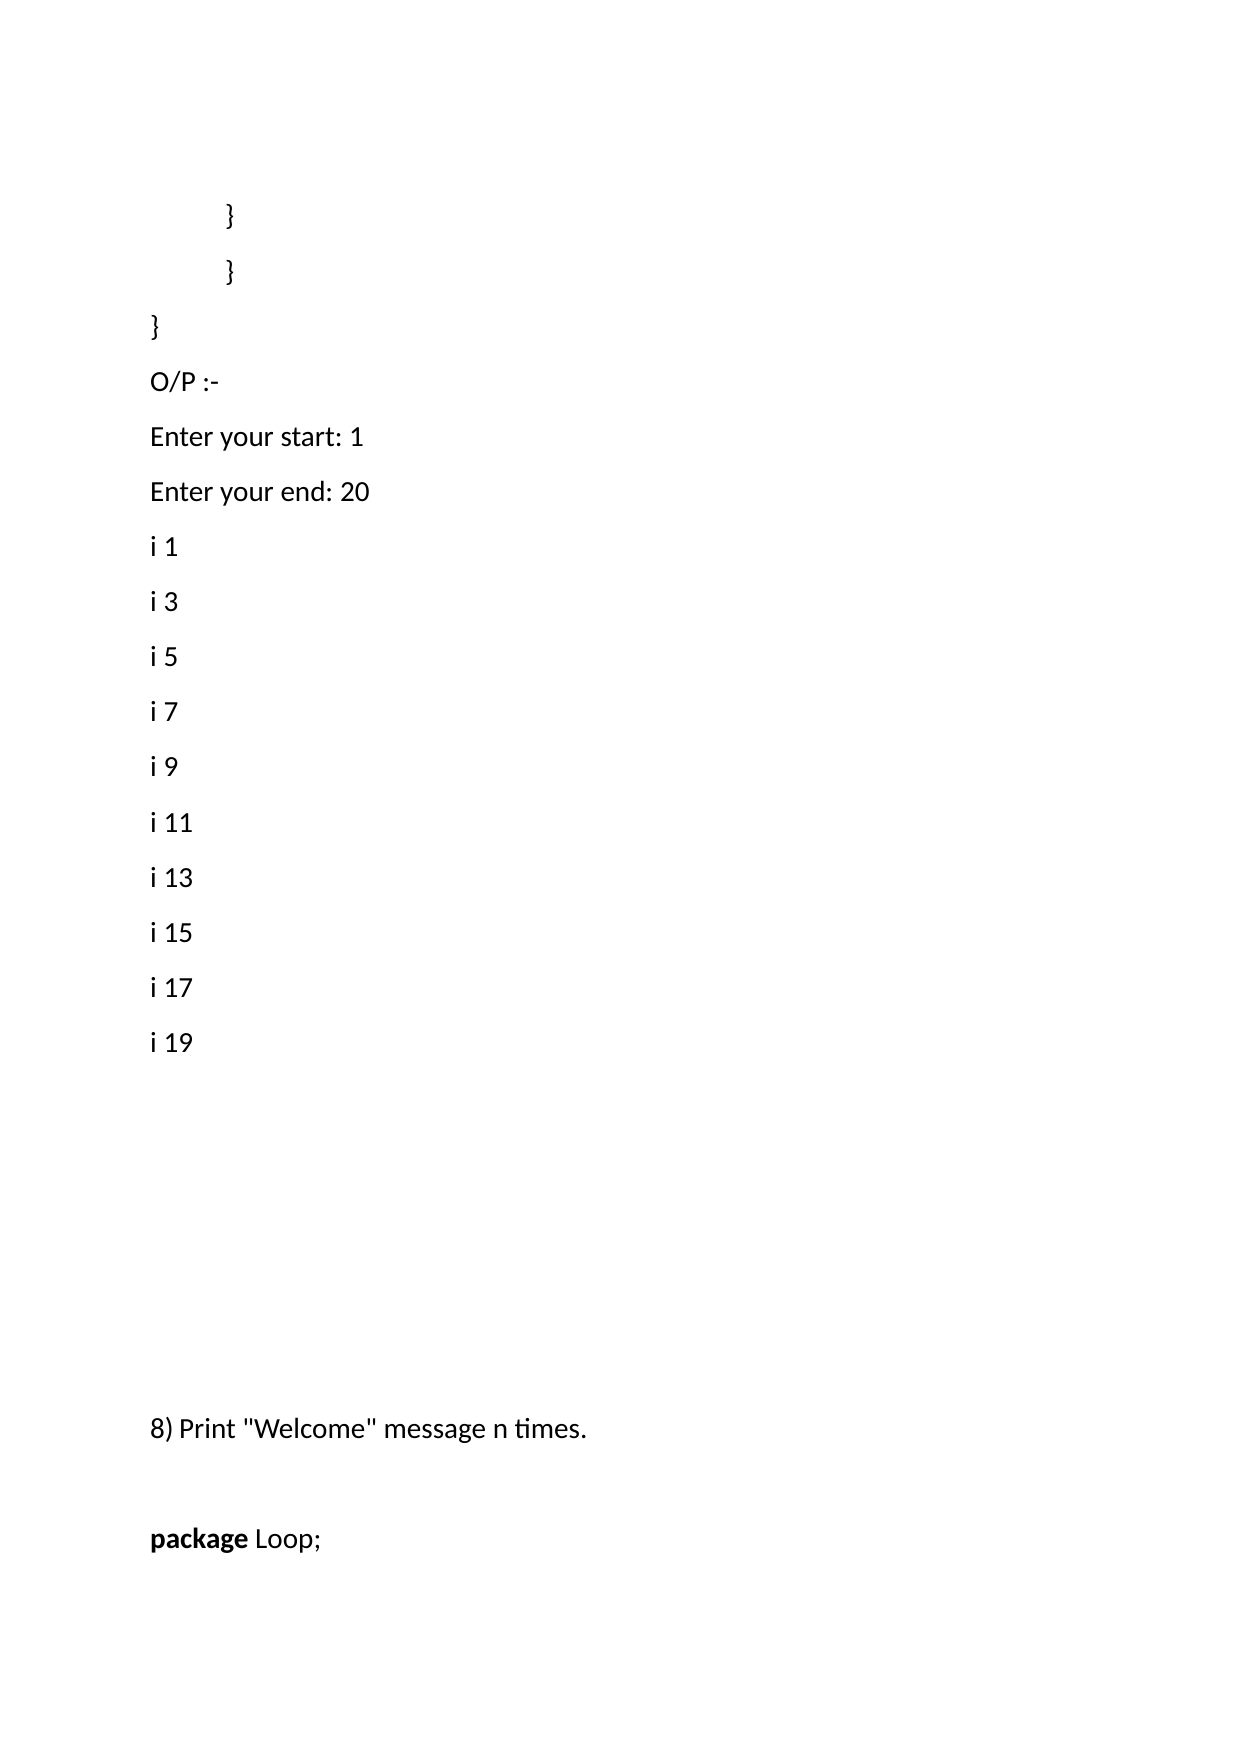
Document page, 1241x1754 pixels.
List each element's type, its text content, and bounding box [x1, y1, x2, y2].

text i 11 [150, 804, 1090, 839]
text } [150, 197, 1090, 233]
text Enter your start: 1 [150, 418, 1090, 453]
text Enter your end: 20 [150, 473, 1090, 509]
text i 5 [150, 638, 1090, 674]
text i 13 [150, 859, 1090, 894]
text O/P :- [150, 363, 1090, 398]
text package Loop; [150, 1520, 1090, 1556]
text i 7 [150, 693, 1090, 729]
text i 19 [150, 1024, 1090, 1060]
text i 1 [150, 528, 1090, 564]
text i 3 [150, 583, 1090, 619]
text i 9 [150, 748, 1090, 784]
text i 15 [150, 914, 1090, 949]
text } [150, 308, 1090, 343]
text 8) Print "Welcome" message n times. [150, 1410, 1090, 1445]
text } [150, 253, 1090, 288]
text i 17 [150, 969, 1090, 1004]
